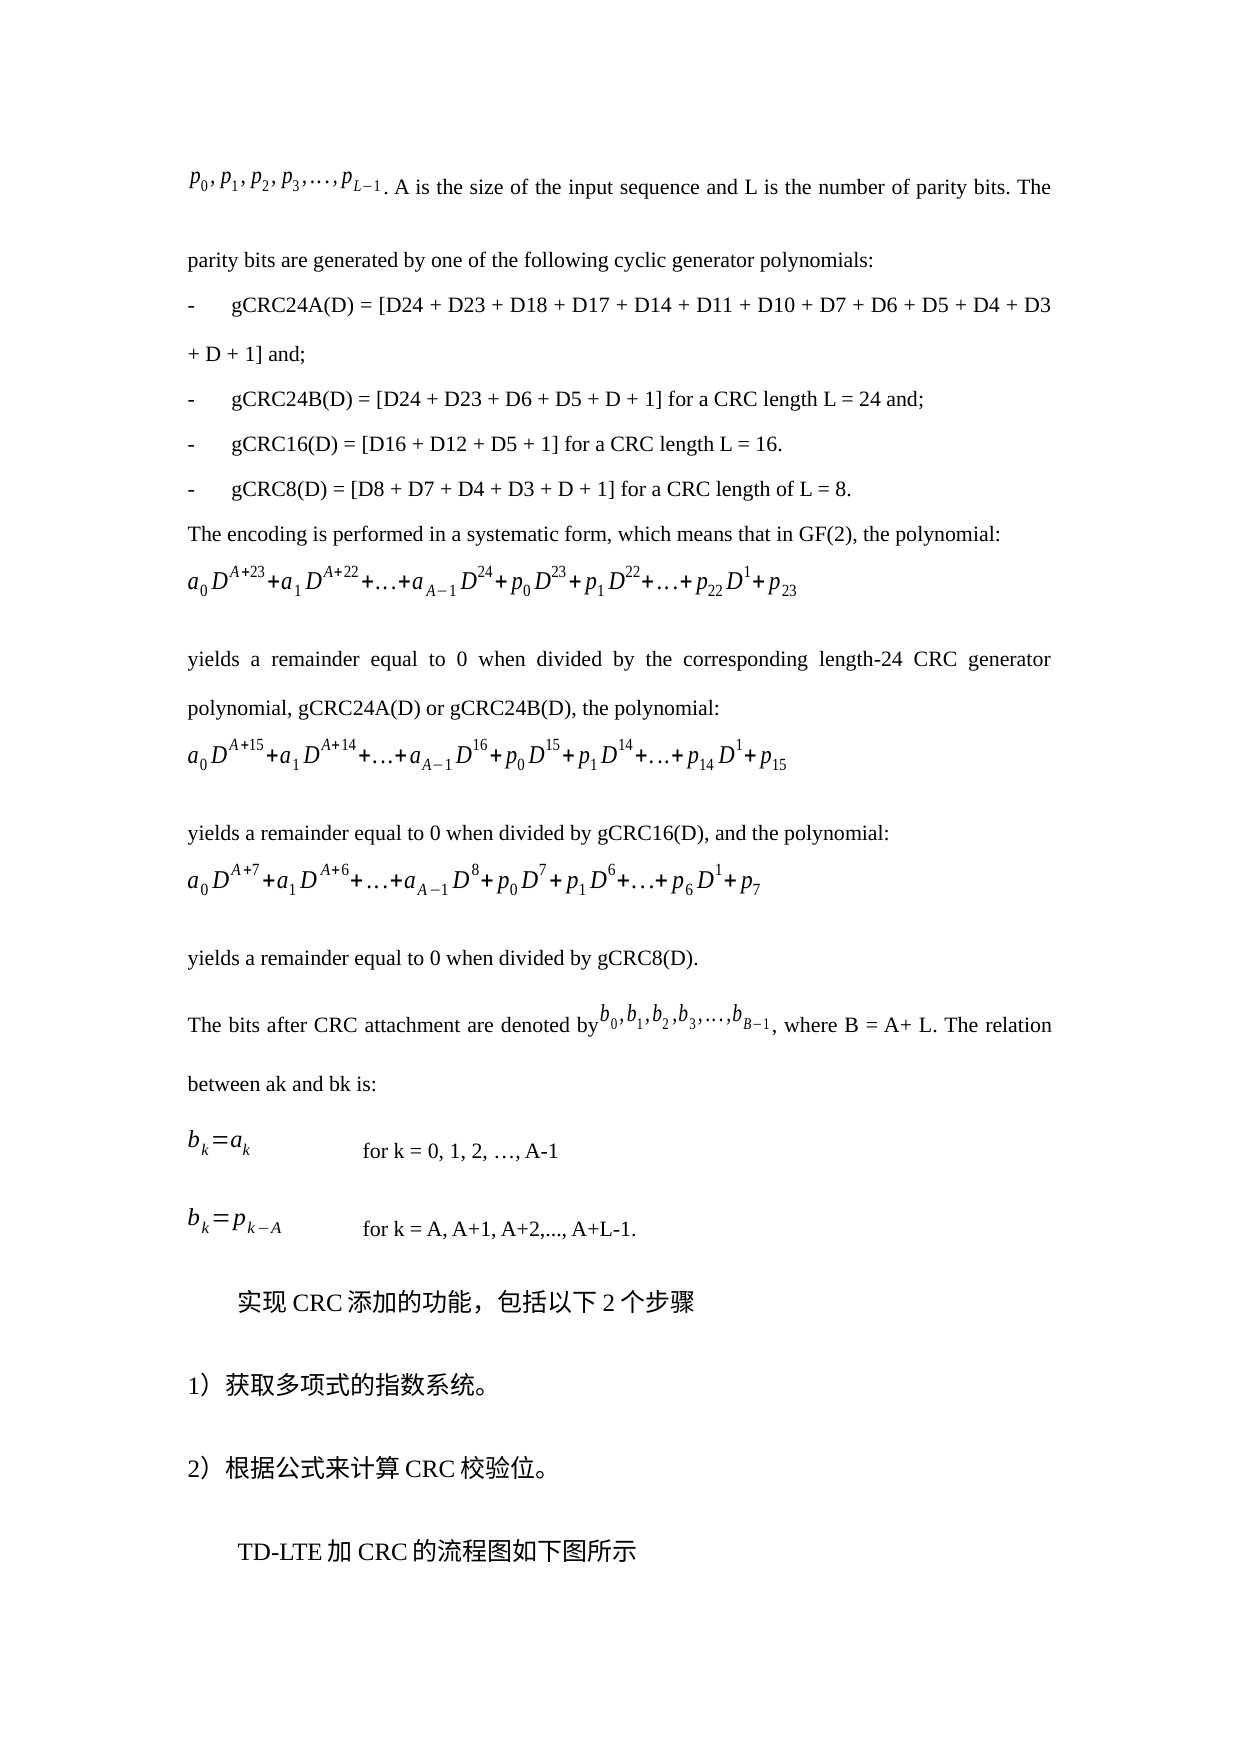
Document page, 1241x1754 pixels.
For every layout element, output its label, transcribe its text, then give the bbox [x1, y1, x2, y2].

text yields a remainder equal to 0 when divided by the corresponding length-24 CRC generator polynomial, gCRC24A(D) or gCRC24B(D), the polynomial: [187, 642, 1053, 724]
text The bits after CRC attachment are denoted by, where B = A+ L. The relation between ak and bk is: [187, 986, 1053, 1100]
text 1）获取多项式的指数系统。 [187, 1351, 1053, 1416]
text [187, 162, 1053, 276]
text - gCRC16(D) = [D16 + D12 + D5 + 1] for a CRC length L = 16. [187, 427, 1053, 460]
text for k = A, A+1, A+2,..., A+L-1. [187, 1190, 1053, 1255]
text 实现CRC添加的功能，包括以下2个步骤 [187, 1268, 1053, 1333]
text for k = 0, 1, 2, …, A-1 [187, 1113, 1053, 1178]
text - gCRC24B(D) = [D24 + D23 + D6 + D5 + D + 1] for a CRC length L = 24 and; [187, 382, 1053, 415]
text yields a remainder equal to 0 when divided by gCRC8(D). [187, 941, 1053, 974]
text - gCRC24A(D) = [D24 + D23 + D18 + D17 + D14 + D11 + D10 + D7 + D6 + D5 + D4 + D3 + D + 1] and; [187, 288, 1053, 369]
text 2）根据公式来计算CRC校验位。 [187, 1434, 1053, 1499]
text yields a remainder equal to 0 when divided by gCRC16(D), and the polynomial: [187, 816, 1053, 849]
text - gCRC8(D) = [D8 + D7 + D4 + D3 + D + 1] for a CRC length of L = 8. [187, 472, 1053, 505]
text TD-LTE加CRC的流程图如下图所示 [187, 1517, 1053, 1582]
text The encoding is performed in a systematic form, which means that in GF(2), the polynomial: [187, 517, 1053, 550]
